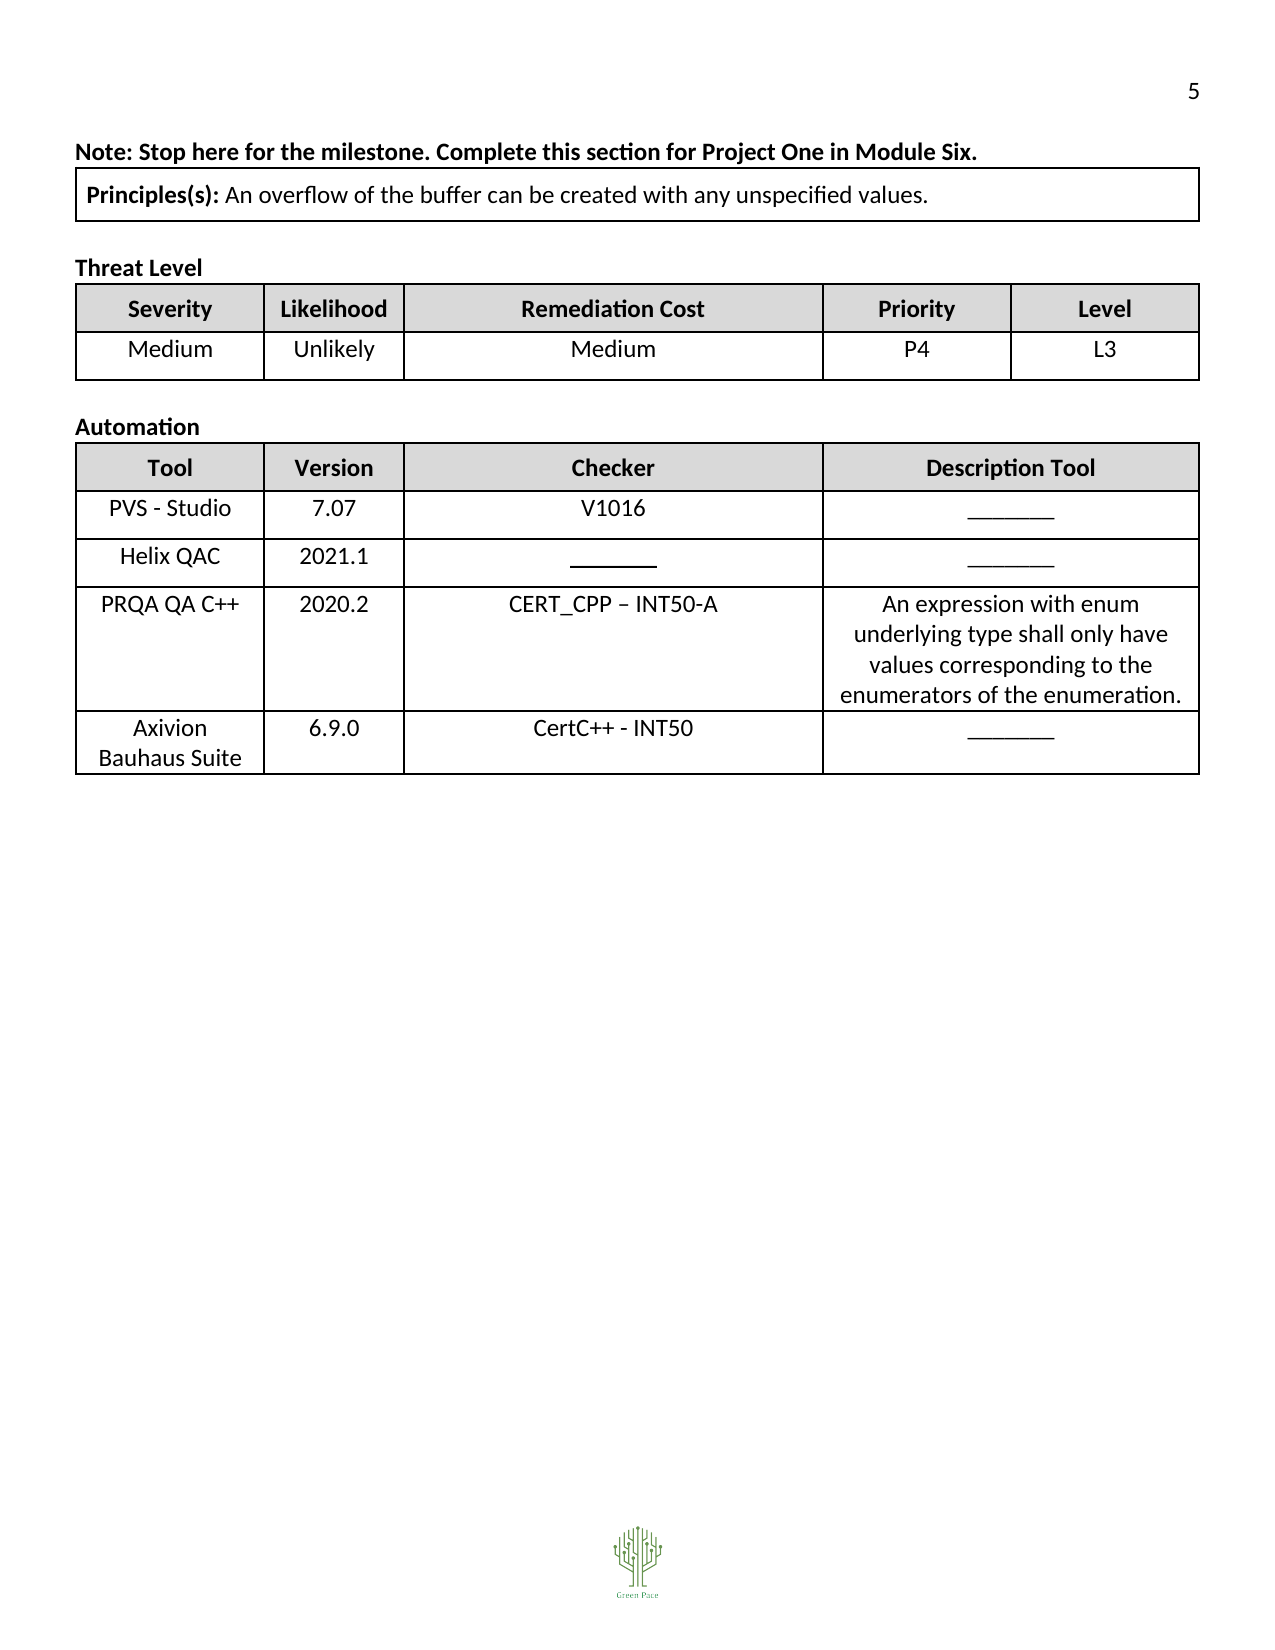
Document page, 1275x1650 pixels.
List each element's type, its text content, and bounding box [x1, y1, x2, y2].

table_cell Helix QAC [77, 540, 263, 586]
table_header Version [265, 444, 403, 490]
table_cell 2020.2 [265, 588, 403, 710]
table_cell 2021.1 [265, 540, 403, 586]
text Note: Stop here for the milestone. Complete this section for Project One in Module Six. [75, 136, 1200, 167]
table_cell _______ [824, 712, 1198, 773]
table_cell Axivion Bauhaus Suite [77, 712, 263, 773]
table_cell L3 [1012, 333, 1198, 379]
table_cell Unlikely [265, 333, 403, 379]
table_cell CERT_CPP – INT50-A [405, 588, 822, 710]
table_cell 6.9.0 [265, 712, 403, 773]
table_cell _______ [824, 492, 1198, 538]
table_cell 7.07 [265, 492, 403, 538]
table_cell PVS - Studio [77, 492, 263, 538]
table_cell _______ [824, 540, 1198, 586]
table_header Checker [405, 444, 822, 490]
table_cell _______ [405, 540, 822, 586]
table_header Tool [77, 444, 263, 490]
text Automation [75, 412, 1200, 442]
table_header Description Tool [824, 444, 1198, 490]
table_cell Medium [405, 333, 822, 379]
table_header Likelihood [265, 285, 403, 331]
table_cell V1016 [405, 492, 822, 538]
table_cell CertC++ - INT50 [405, 712, 822, 773]
picture [605, 1521, 670, 1606]
table_header Level [1012, 285, 1198, 331]
table_cell P4 [824, 333, 1010, 379]
table_header Principles(s): An overflow of the buffer can be created with any unspecified values. [77, 169, 1198, 220]
table_header Severity [77, 285, 263, 331]
table_cell PRQA QA C++ [77, 588, 263, 710]
table_cell An expression with enum underlying type shall only have values corresponding to the enumerators of the enumeration. [824, 588, 1198, 710]
text Threat Level [75, 253, 1200, 283]
table_header Remediation Cost [405, 285, 822, 331]
table_header Priority [824, 285, 1010, 331]
table_cell Medium [77, 333, 263, 379]
